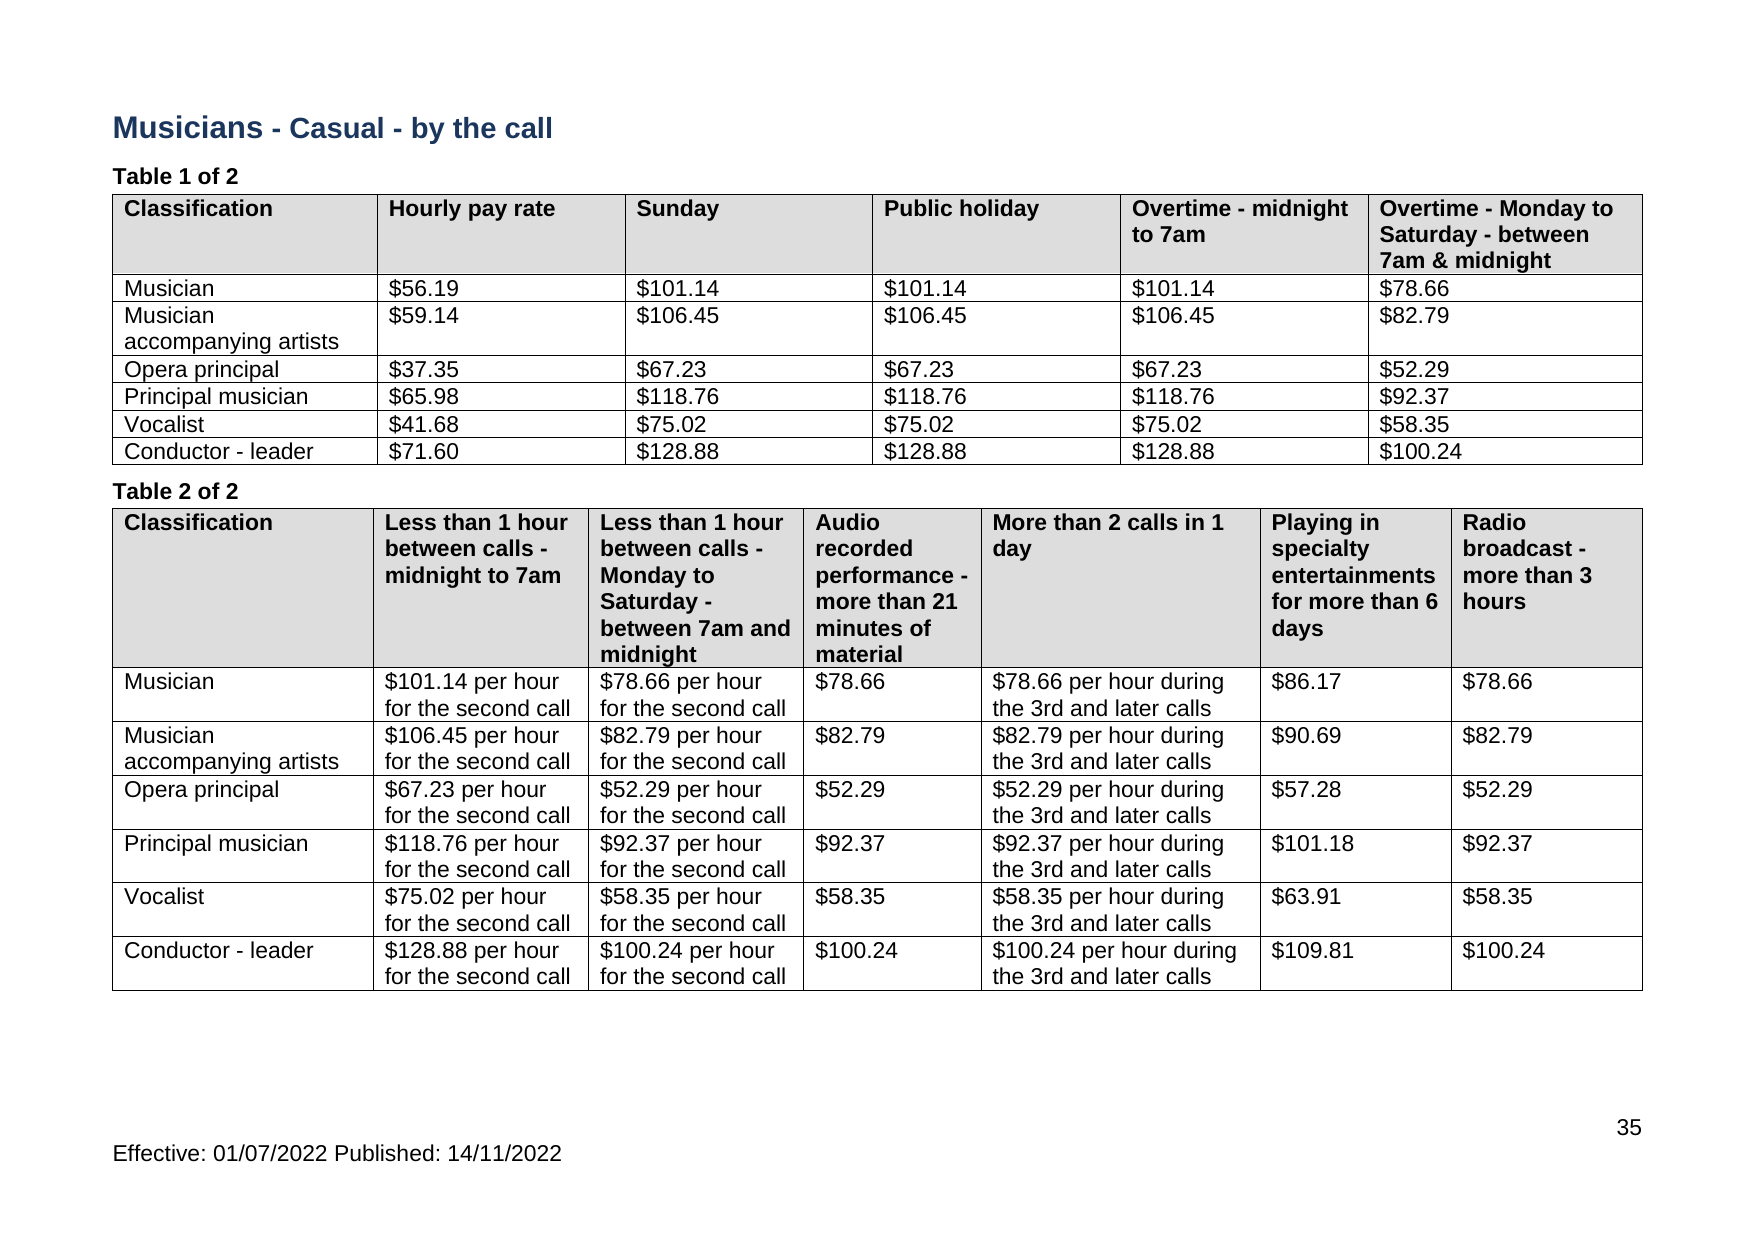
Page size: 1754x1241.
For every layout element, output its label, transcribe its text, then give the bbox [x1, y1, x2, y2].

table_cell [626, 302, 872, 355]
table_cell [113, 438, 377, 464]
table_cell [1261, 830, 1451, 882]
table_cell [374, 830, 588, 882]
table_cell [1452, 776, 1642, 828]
text Table 1 of 2 [112, 163, 1642, 189]
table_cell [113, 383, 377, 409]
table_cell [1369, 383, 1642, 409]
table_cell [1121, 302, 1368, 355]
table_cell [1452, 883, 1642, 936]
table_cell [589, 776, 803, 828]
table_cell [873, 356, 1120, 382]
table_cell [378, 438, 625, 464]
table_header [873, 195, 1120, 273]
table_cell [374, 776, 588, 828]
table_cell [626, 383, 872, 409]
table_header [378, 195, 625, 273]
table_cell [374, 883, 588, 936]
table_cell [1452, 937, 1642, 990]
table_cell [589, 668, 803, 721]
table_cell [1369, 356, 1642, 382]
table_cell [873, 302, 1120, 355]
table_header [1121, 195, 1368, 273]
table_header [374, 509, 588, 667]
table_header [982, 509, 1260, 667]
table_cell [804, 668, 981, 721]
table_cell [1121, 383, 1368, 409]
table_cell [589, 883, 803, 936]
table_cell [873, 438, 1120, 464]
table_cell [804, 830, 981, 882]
subtitle Musicians - Casual - by the call [112, 109, 1642, 145]
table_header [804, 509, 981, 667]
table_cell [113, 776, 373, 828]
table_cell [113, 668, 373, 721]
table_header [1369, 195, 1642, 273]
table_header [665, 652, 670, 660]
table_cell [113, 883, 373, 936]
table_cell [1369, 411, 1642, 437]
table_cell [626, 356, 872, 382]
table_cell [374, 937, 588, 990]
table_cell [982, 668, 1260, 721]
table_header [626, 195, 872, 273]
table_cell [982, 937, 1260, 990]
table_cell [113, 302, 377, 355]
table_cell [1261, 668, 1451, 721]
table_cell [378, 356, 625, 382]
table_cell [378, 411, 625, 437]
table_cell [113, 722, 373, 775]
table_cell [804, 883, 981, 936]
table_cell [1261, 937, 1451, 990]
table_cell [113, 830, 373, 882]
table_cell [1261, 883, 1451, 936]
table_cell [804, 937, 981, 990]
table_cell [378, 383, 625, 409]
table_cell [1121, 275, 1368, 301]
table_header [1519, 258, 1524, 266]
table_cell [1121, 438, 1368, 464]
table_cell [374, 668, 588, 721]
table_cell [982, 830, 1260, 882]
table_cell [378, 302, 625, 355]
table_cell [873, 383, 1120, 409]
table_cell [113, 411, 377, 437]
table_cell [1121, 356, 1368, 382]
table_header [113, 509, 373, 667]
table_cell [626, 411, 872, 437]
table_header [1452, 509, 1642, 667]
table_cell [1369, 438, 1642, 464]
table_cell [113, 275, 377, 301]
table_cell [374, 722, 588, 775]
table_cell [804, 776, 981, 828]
text Table 2 of 2 [112, 478, 1642, 504]
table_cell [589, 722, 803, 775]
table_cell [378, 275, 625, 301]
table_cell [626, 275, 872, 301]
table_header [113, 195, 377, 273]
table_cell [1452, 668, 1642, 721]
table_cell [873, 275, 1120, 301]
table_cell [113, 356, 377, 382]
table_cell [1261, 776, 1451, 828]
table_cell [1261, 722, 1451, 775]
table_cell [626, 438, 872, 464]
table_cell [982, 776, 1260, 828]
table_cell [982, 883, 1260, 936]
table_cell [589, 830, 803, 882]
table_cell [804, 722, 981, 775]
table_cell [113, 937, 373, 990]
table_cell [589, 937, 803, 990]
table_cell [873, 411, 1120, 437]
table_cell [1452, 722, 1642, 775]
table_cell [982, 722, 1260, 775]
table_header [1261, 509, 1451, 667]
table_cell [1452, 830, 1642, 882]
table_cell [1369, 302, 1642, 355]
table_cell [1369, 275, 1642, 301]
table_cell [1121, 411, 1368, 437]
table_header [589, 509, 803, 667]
